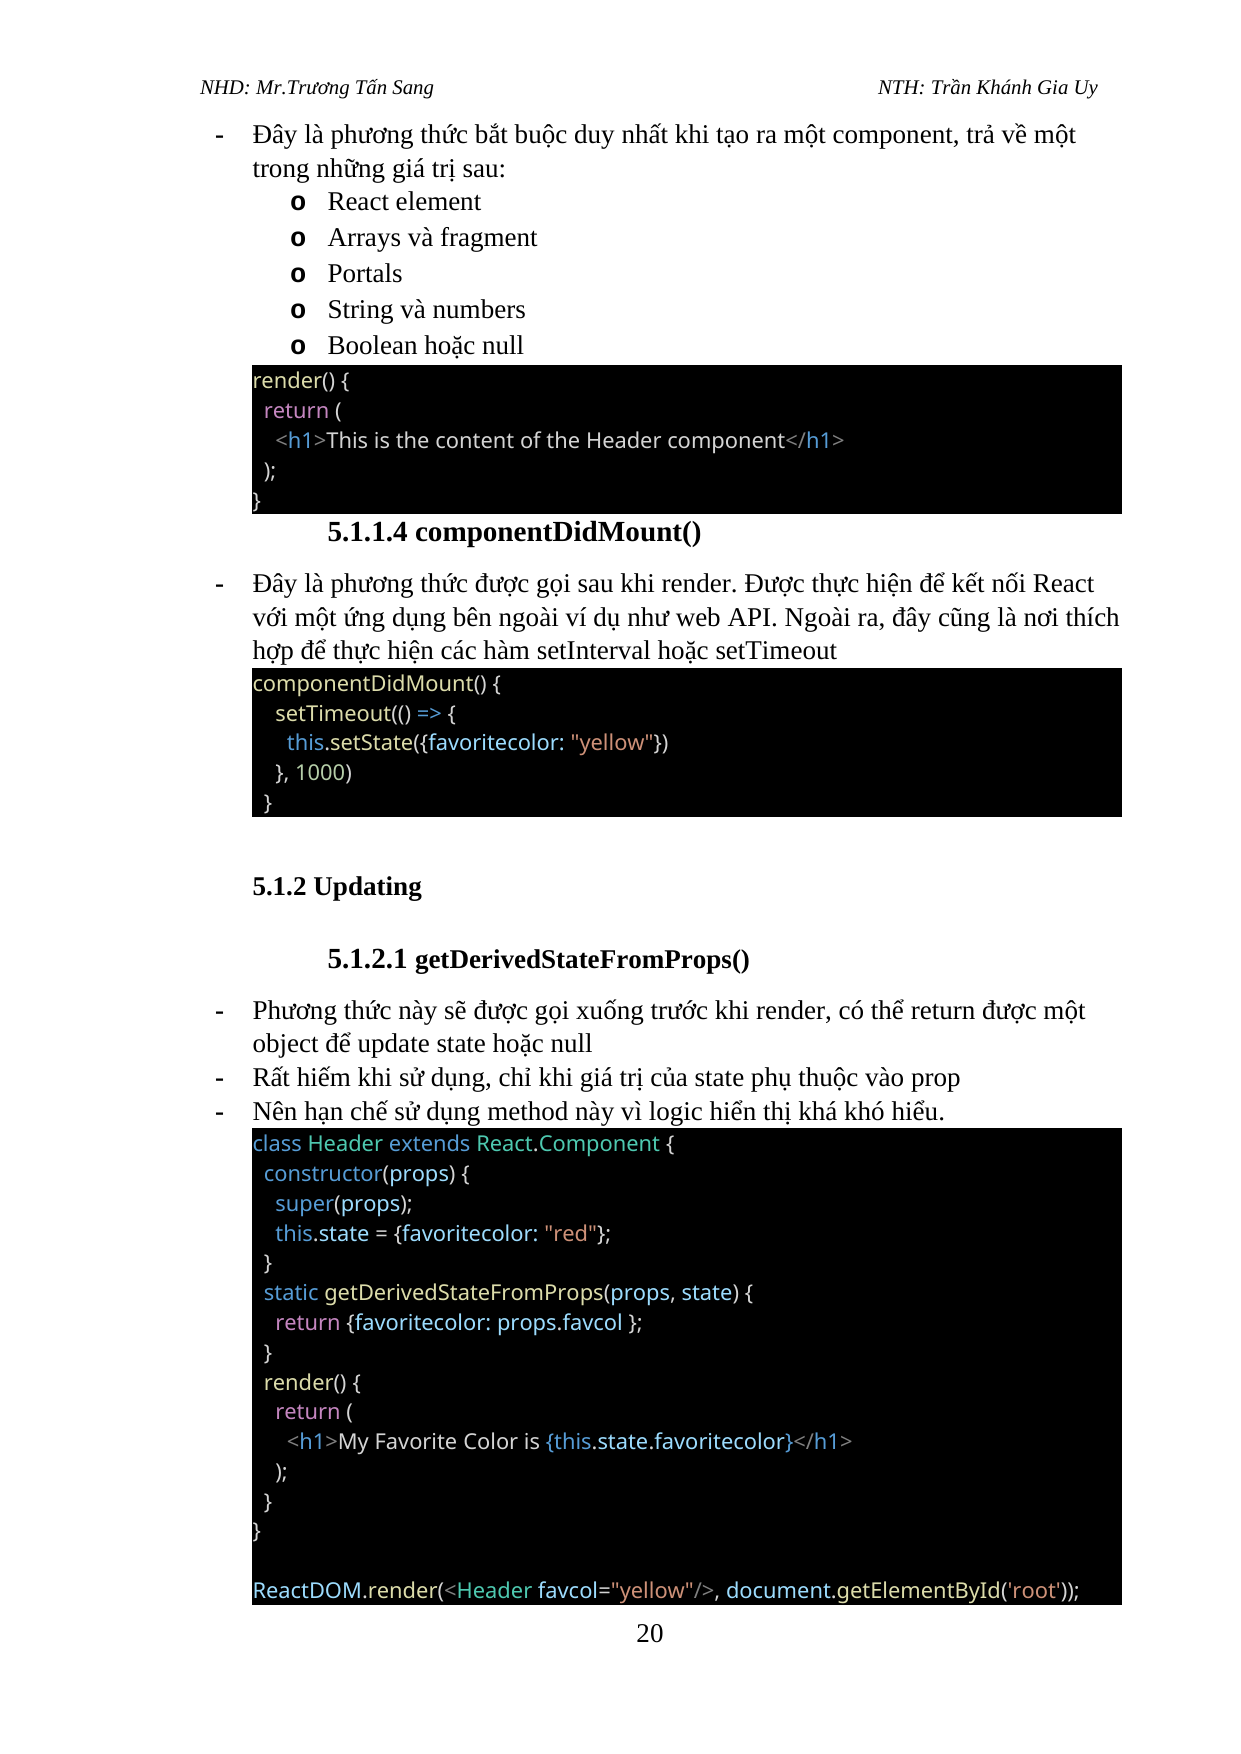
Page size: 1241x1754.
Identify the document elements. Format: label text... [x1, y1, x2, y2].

list Boolean hoặc null [290, 329, 1122, 363]
text <h1>This is the content of the Header component</h1> [252, 425, 1122, 455]
text super(props); [252, 1188, 1122, 1218]
list React element [290, 185, 1122, 219]
text 5.1.1.4 componentDidMount() [252, 514, 1122, 548]
text <h1>My Favorite Color is {this.state.favoritecolor}</h1> [252, 1426, 1122, 1456]
list Đây là phương thức bắt buộc duy nhất khi tạo ra một component, trả về một trong những giá trị sau: [215, 118, 1122, 183]
text } [252, 1247, 1122, 1277]
text } [252, 1337, 1122, 1367]
text return ( [252, 1396, 1122, 1426]
text this.setState({favoritecolor: "yellow"}) [252, 727, 1122, 757]
list Arrays và fragment [290, 221, 1122, 255]
text return {favoritecolor: props.favcol }; [252, 1307, 1122, 1337]
subtitle 5.1.2 Updating [177, 869, 1107, 901]
text 5.1.2.1 getDerivedStateFromProps() [252, 941, 1122, 975]
text render() { [252, 1367, 1122, 1396]
text render() { [252, 365, 1122, 395]
text this.state = {favoritecolor: "red"}; [252, 1218, 1122, 1247]
text constructor(props) { [252, 1158, 1122, 1188]
list String và numbers [290, 293, 1122, 327]
list Rất hiếm khi sử dụng, chỉ khi giá trị của state phụ thuộc vào prop [215, 1061, 1122, 1092]
list Phương thức này sẽ được gọi xuống trước khi render, có thể return được một object để update state hoặc null [215, 994, 1122, 1059]
text } [252, 1486, 1122, 1516]
list Đây là phương thức được gọi sau khi render. Được thực hiện để kết nối React với một ứng dụng bên ngoài ví dụ như web API. Ngoài ra, đây cũng là nơi thích hợp để thực hiện các hàm setInterval hoặc setTimeout [215, 567, 1122, 665]
text } [252, 484, 1122, 514]
text } [252, 1516, 1122, 1545]
text ); [252, 1456, 1122, 1486]
text }, 1000) [252, 757, 1122, 787]
text return ( [252, 395, 1122, 425]
text } [252, 787, 1122, 817]
text componentDidMount() { [252, 668, 1122, 698]
text ReactDOM.render(<Header favcol="yellow"/>, document.getElementById('root')); [252, 1575, 1122, 1605]
text static getDerivedStateFromProps(props, state) { [252, 1277, 1122, 1307]
list Nên hạn chế sử dụng method này vì logic hiển thị khá khó hiểu. [215, 1095, 1122, 1126]
list Portals [290, 257, 1122, 291]
text setTimeout(() => { [252, 698, 1122, 727]
text class Header extends React.Component { [252, 1128, 1122, 1158]
text ); [252, 455, 1122, 484]
